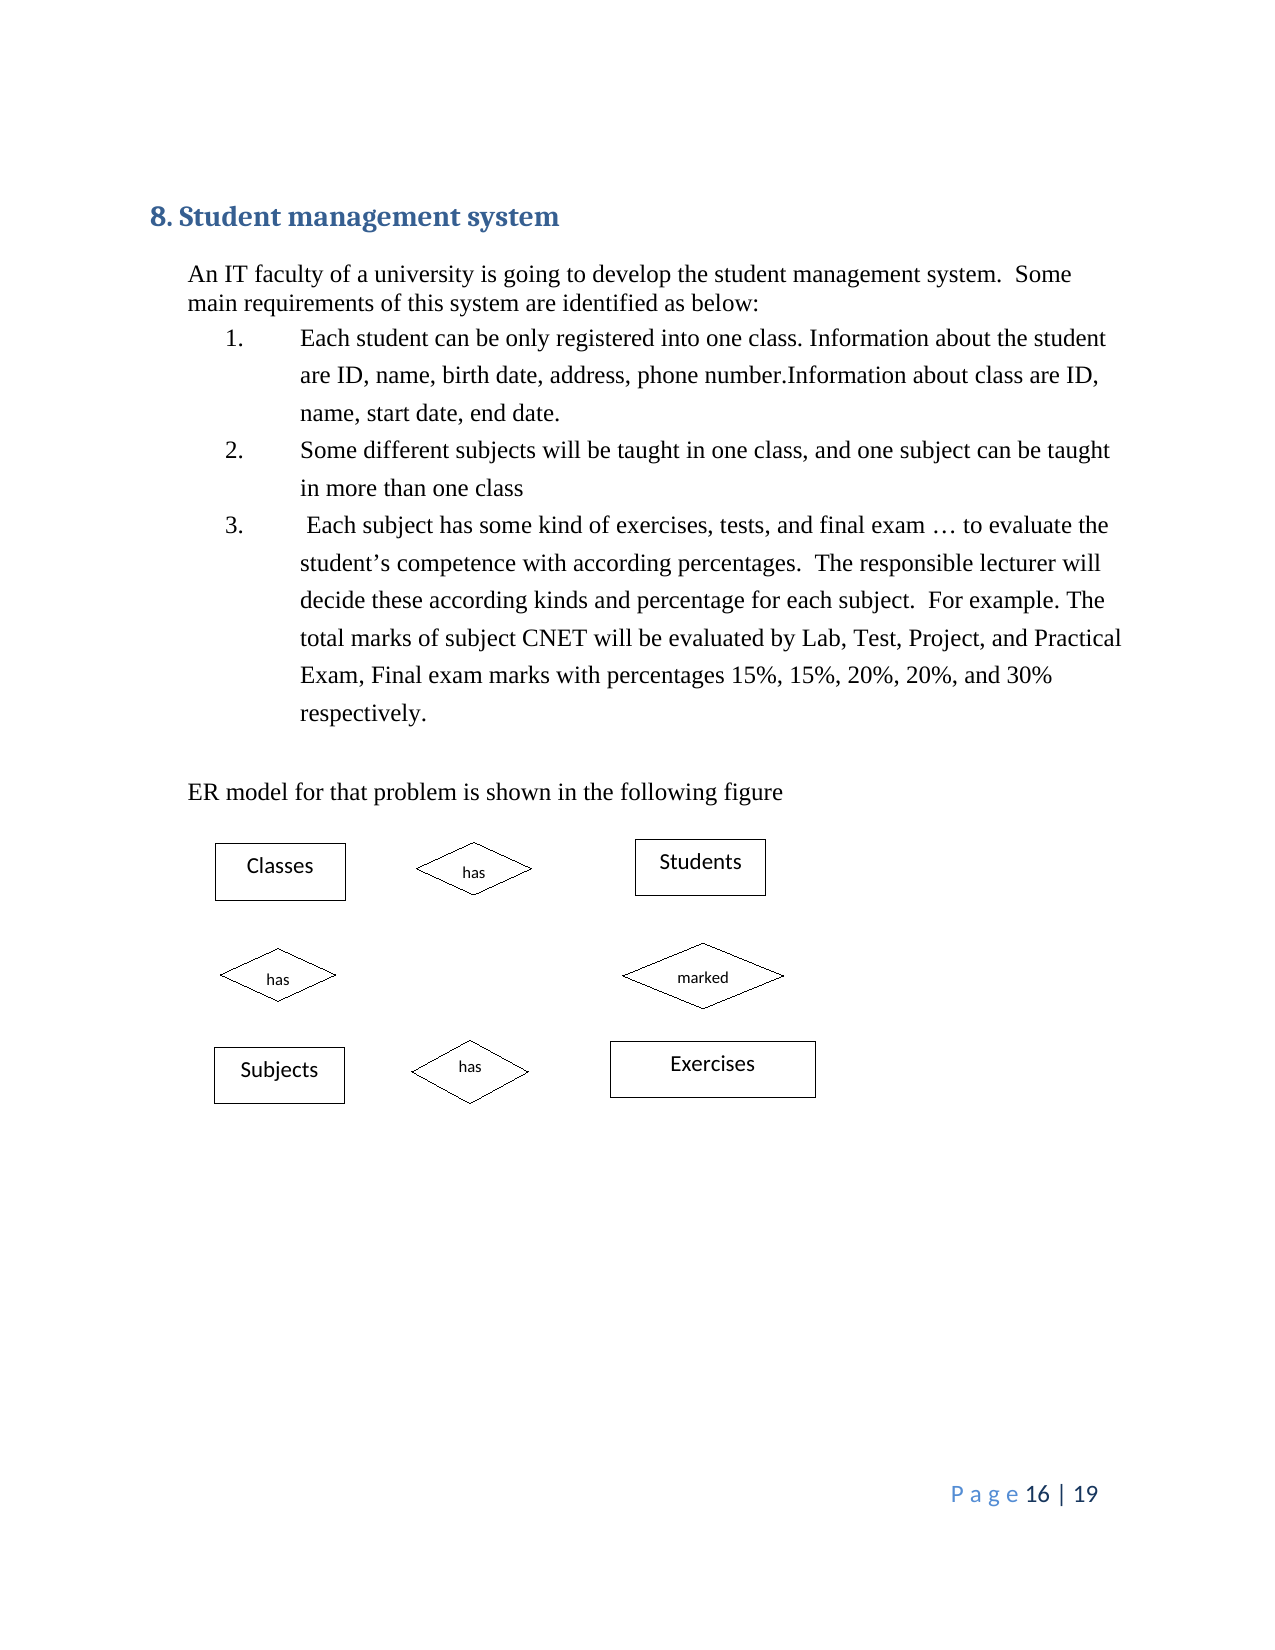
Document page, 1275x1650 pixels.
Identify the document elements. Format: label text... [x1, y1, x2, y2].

text ER model for that problem is shown in the following figure [187, 777, 1125, 805]
text An IT faculty of a university is going to develop the student management system. Some main requirements of this system are identified as below: [187, 259, 1125, 316]
list Each subject has some kind of exercises, tests, and final exam … to evaluate the student’s competence with according percentages. The responsible lecturer will decide these according kinds and percentage for each subject. For example. The total marks of subject CNET will be evaluated by Lab, Test, Project, and Practical Exam, Final exam marks with percentages 15%, 15%, 20%, 20%, and 30% respectively. [225, 504, 1125, 729]
list Some different subjects will be taught in one class, and one subject can be taught in more than one class [225, 429, 1125, 504]
list Each student can be only registered into one class. Information about the student are ID, name, birth date, address, phone number.Information about class are ID, name, start date, end date. [225, 316, 1125, 429]
subtitle 8. Student management system [150, 200, 1125, 233]
